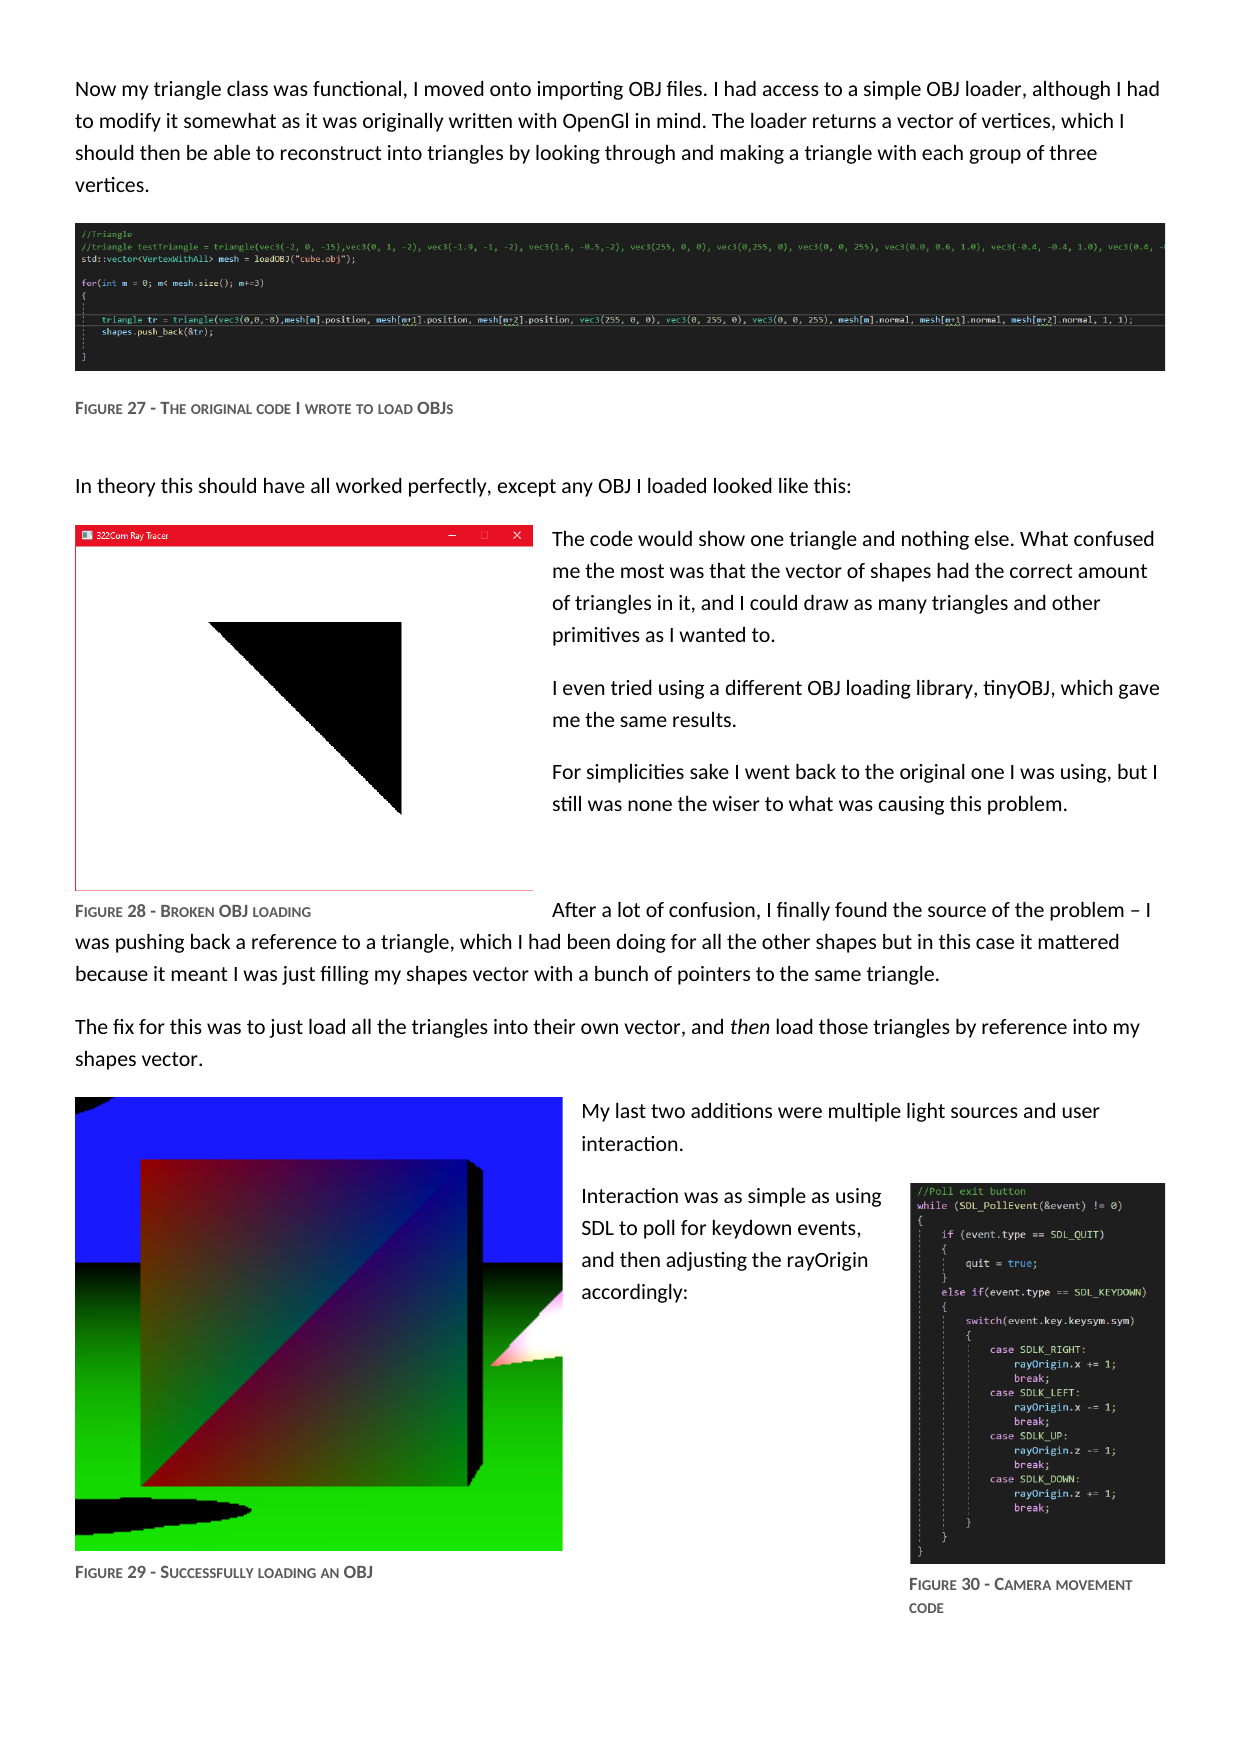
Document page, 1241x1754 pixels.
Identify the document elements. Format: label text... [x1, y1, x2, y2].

text The fix for this was to just load all the triangles into their own vector, and then load those triangles by reference into my shapes vector. [75, 1013, 1165, 1072]
picture [910, 1183, 1166, 1564]
text In theory this should have all worked perfectly, except any OBJ I loaded looked like this: [75, 440, 1165, 499]
picture [75, 525, 533, 891]
picture [75, 1097, 563, 1551]
text After a lot of confusion, I finally found the source of the problem – I was pushing back a reference to a triangle, which I had been doing for all the other shapes but in this case it mattered because it meant I was just filling my shapes vector with a bunch of pointers to the same triangle. [75, 896, 1165, 987]
text The code would show one triangle and nothing else. What confused me the most was that the vector of shapes had the correct amount of triangles in it, and I could draw as many triangles and other primitives as I wanted to. [533, 525, 1165, 648]
text My last two additions were multiple light sources and user interaction. [563, 1098, 1165, 1156]
text I even tried using a different OBJ loading library, tinyOBJ, which gave me the same results. [533, 674, 1165, 732]
text Interaction was as simple as using SDL to poll for keydown events, and then adjusting the rayOrigin accordingly: [563, 1182, 1165, 1305]
picture [75, 223, 1166, 371]
text For simplicities sake I went back to the original one I was using, but I still was none the wiser to what was causing this problem. [533, 758, 1165, 817]
text Now my triangle class was functional, I moved onto importing OBJ files. I had access to a simple OBJ loader, although I had to modify it somewhat as it was originally written with OpenGl in mind. The loader returns a vector of vertices, which I should then be able to reconstruct into triangles by looking through and making a triangle with each group of three vertices. [75, 75, 1165, 198]
text Figure 27 - The original code I wrote to load OBJs [75, 396, 1165, 419]
